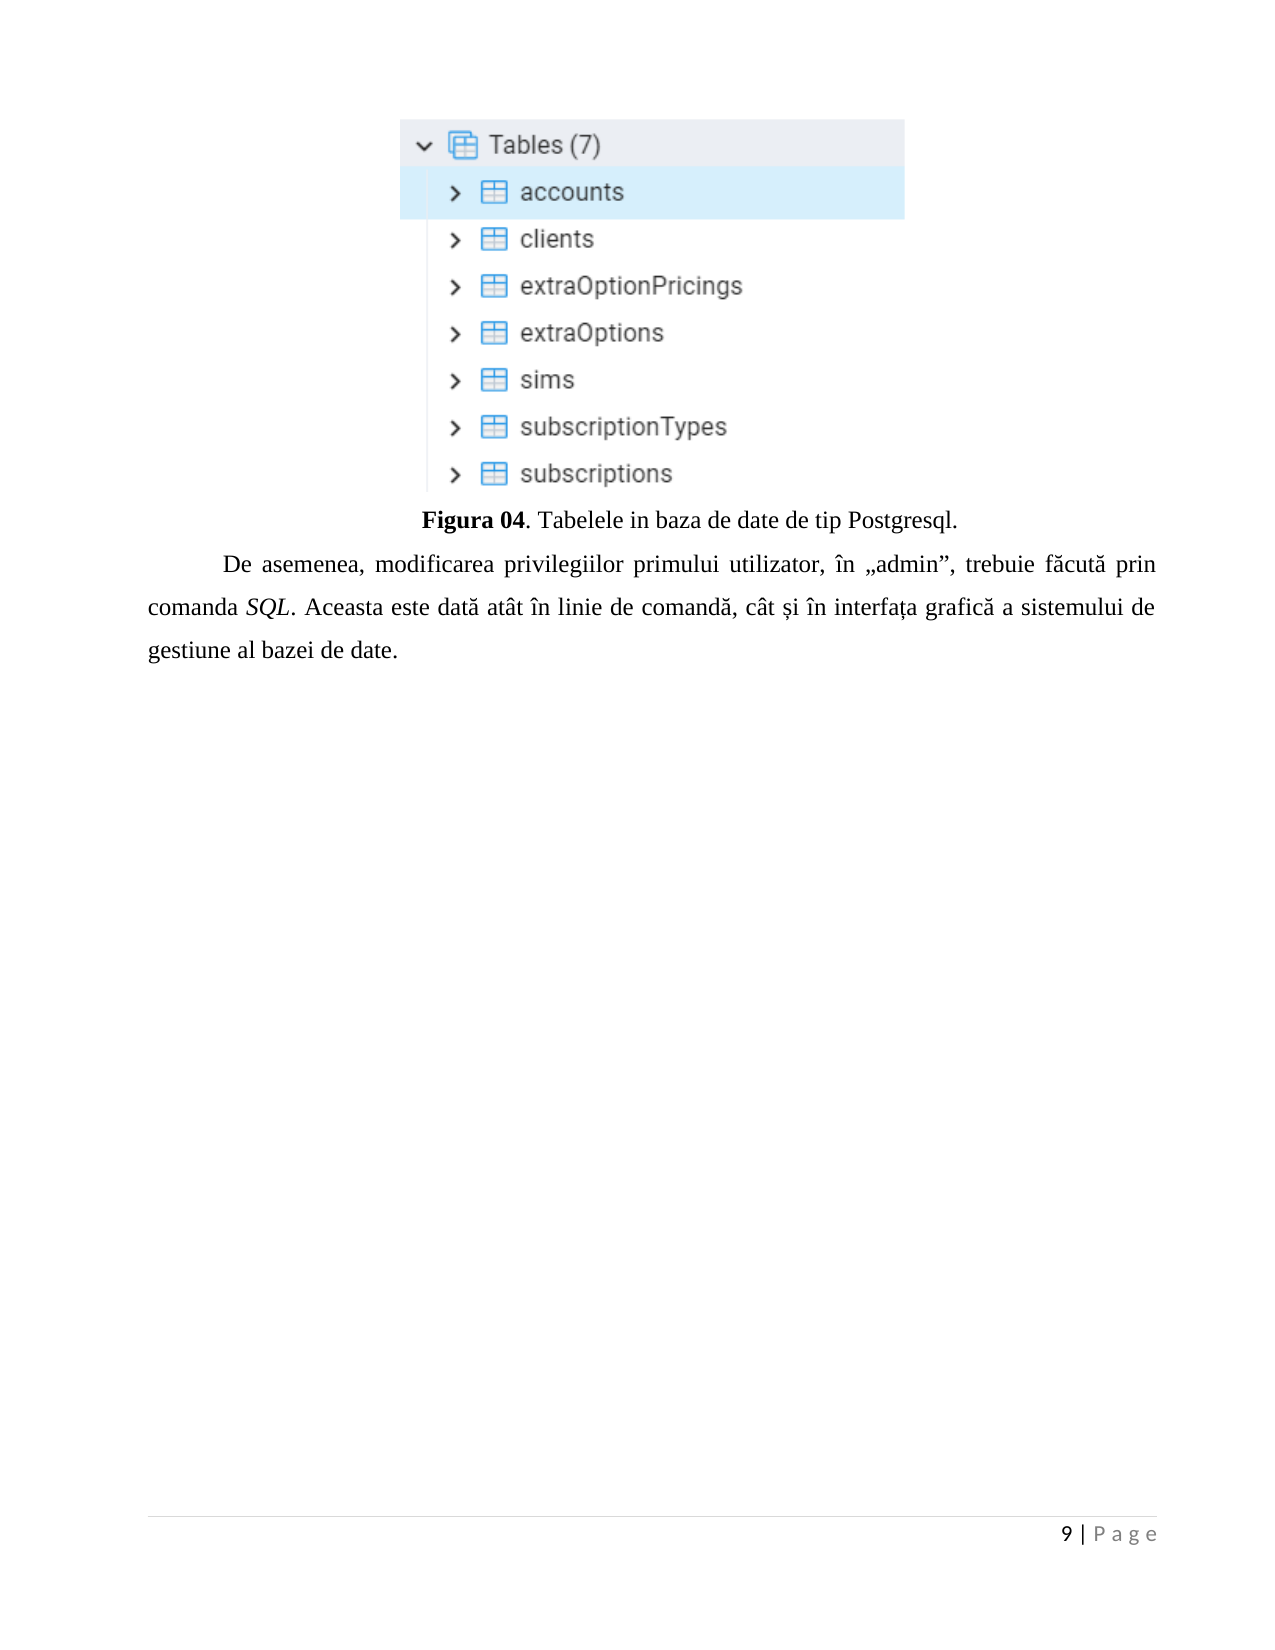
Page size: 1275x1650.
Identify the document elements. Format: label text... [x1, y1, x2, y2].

picture [400, 118, 905, 492]
text Figura 04. Tabelele in baza de date de tip Postgresql. [148, 506, 1157, 534]
text De asemenea, modificarea privilegiilor primului utilizator, în „admin”, trebuie făcută prin comanda SQL. Aceasta este dată atât în linie de comandă, cât și în interfața grafică a sistemului de gestiune al bazei de date. [148, 549, 1157, 664]
